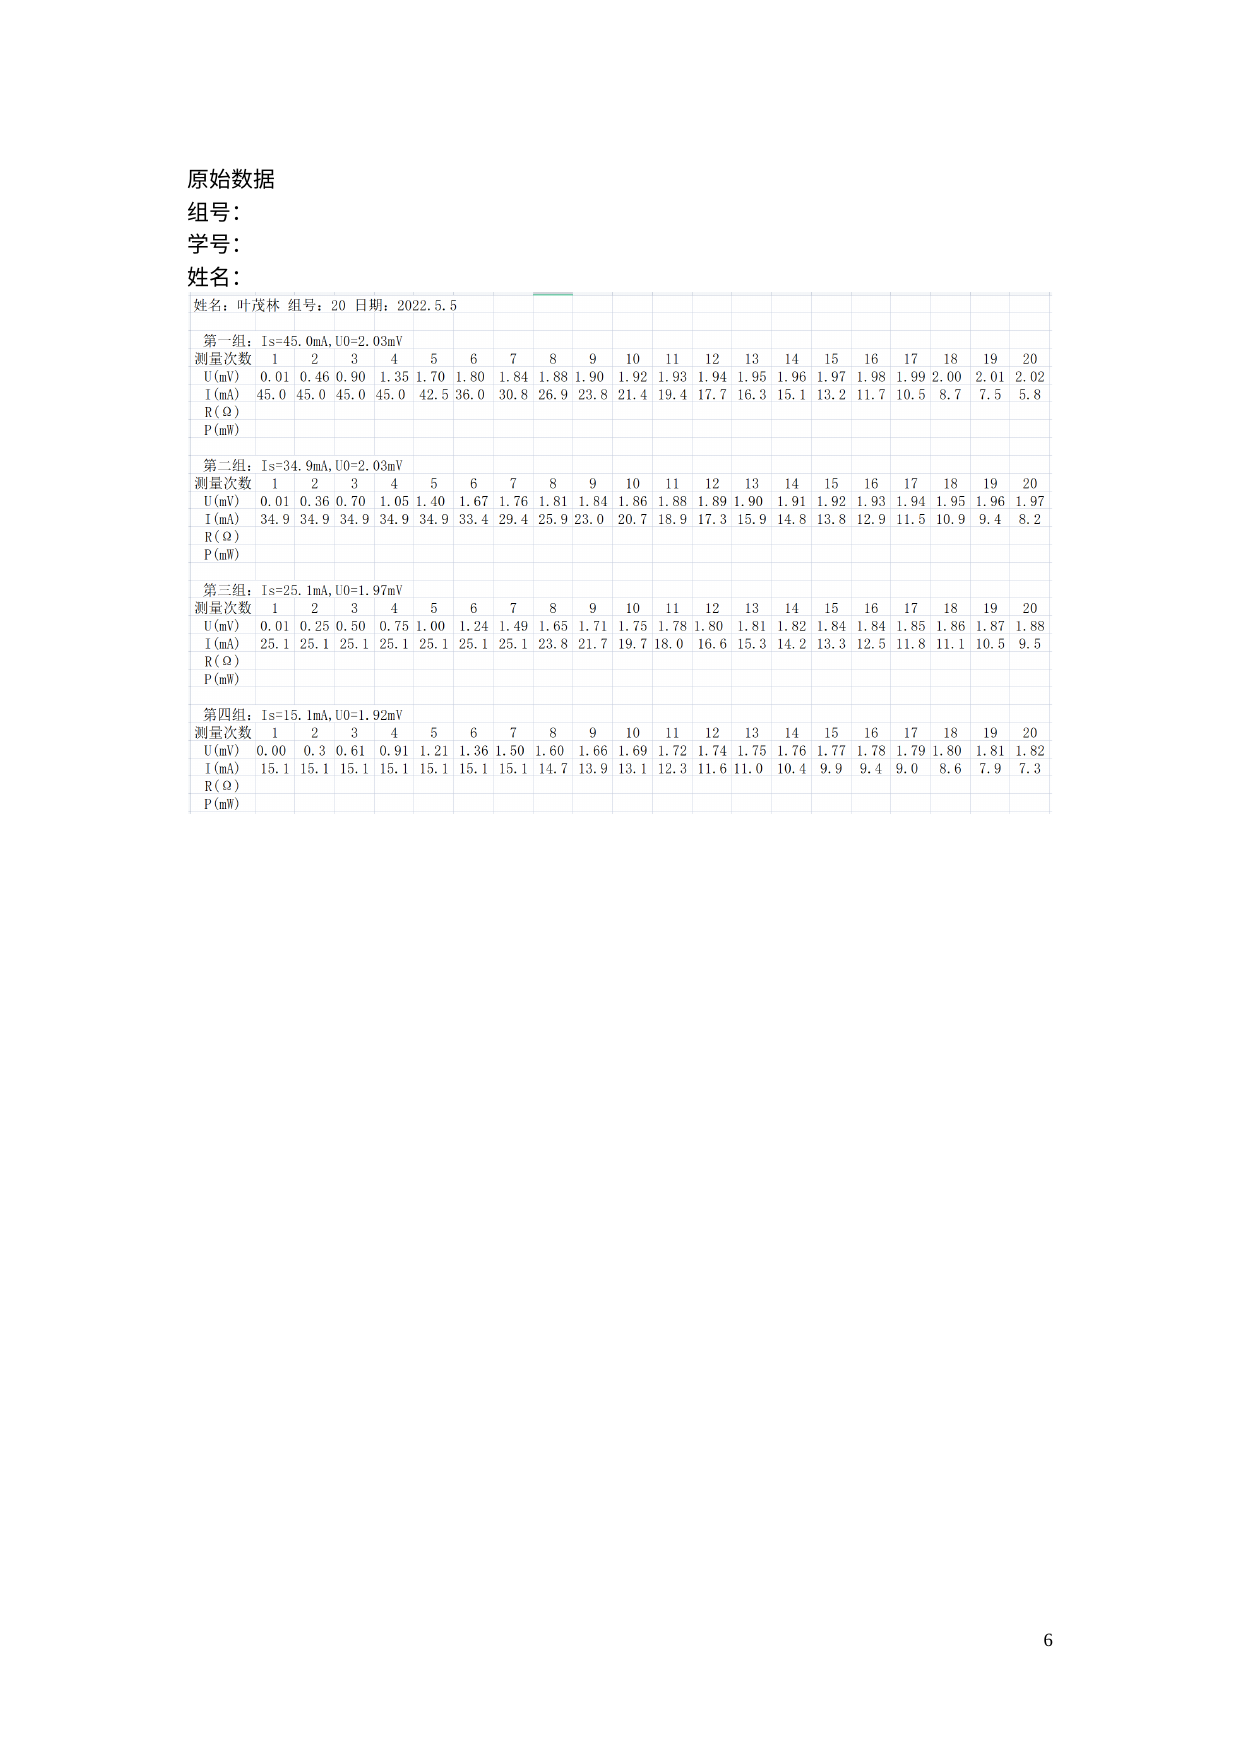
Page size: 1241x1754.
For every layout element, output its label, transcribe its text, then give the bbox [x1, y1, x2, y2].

text 组号： [187, 194, 1053, 227]
text 原始数据 [187, 162, 1053, 194]
text 姓名： [187, 259, 1053, 292]
text 学号： [187, 227, 1053, 259]
picture [188, 292, 1053, 814]
